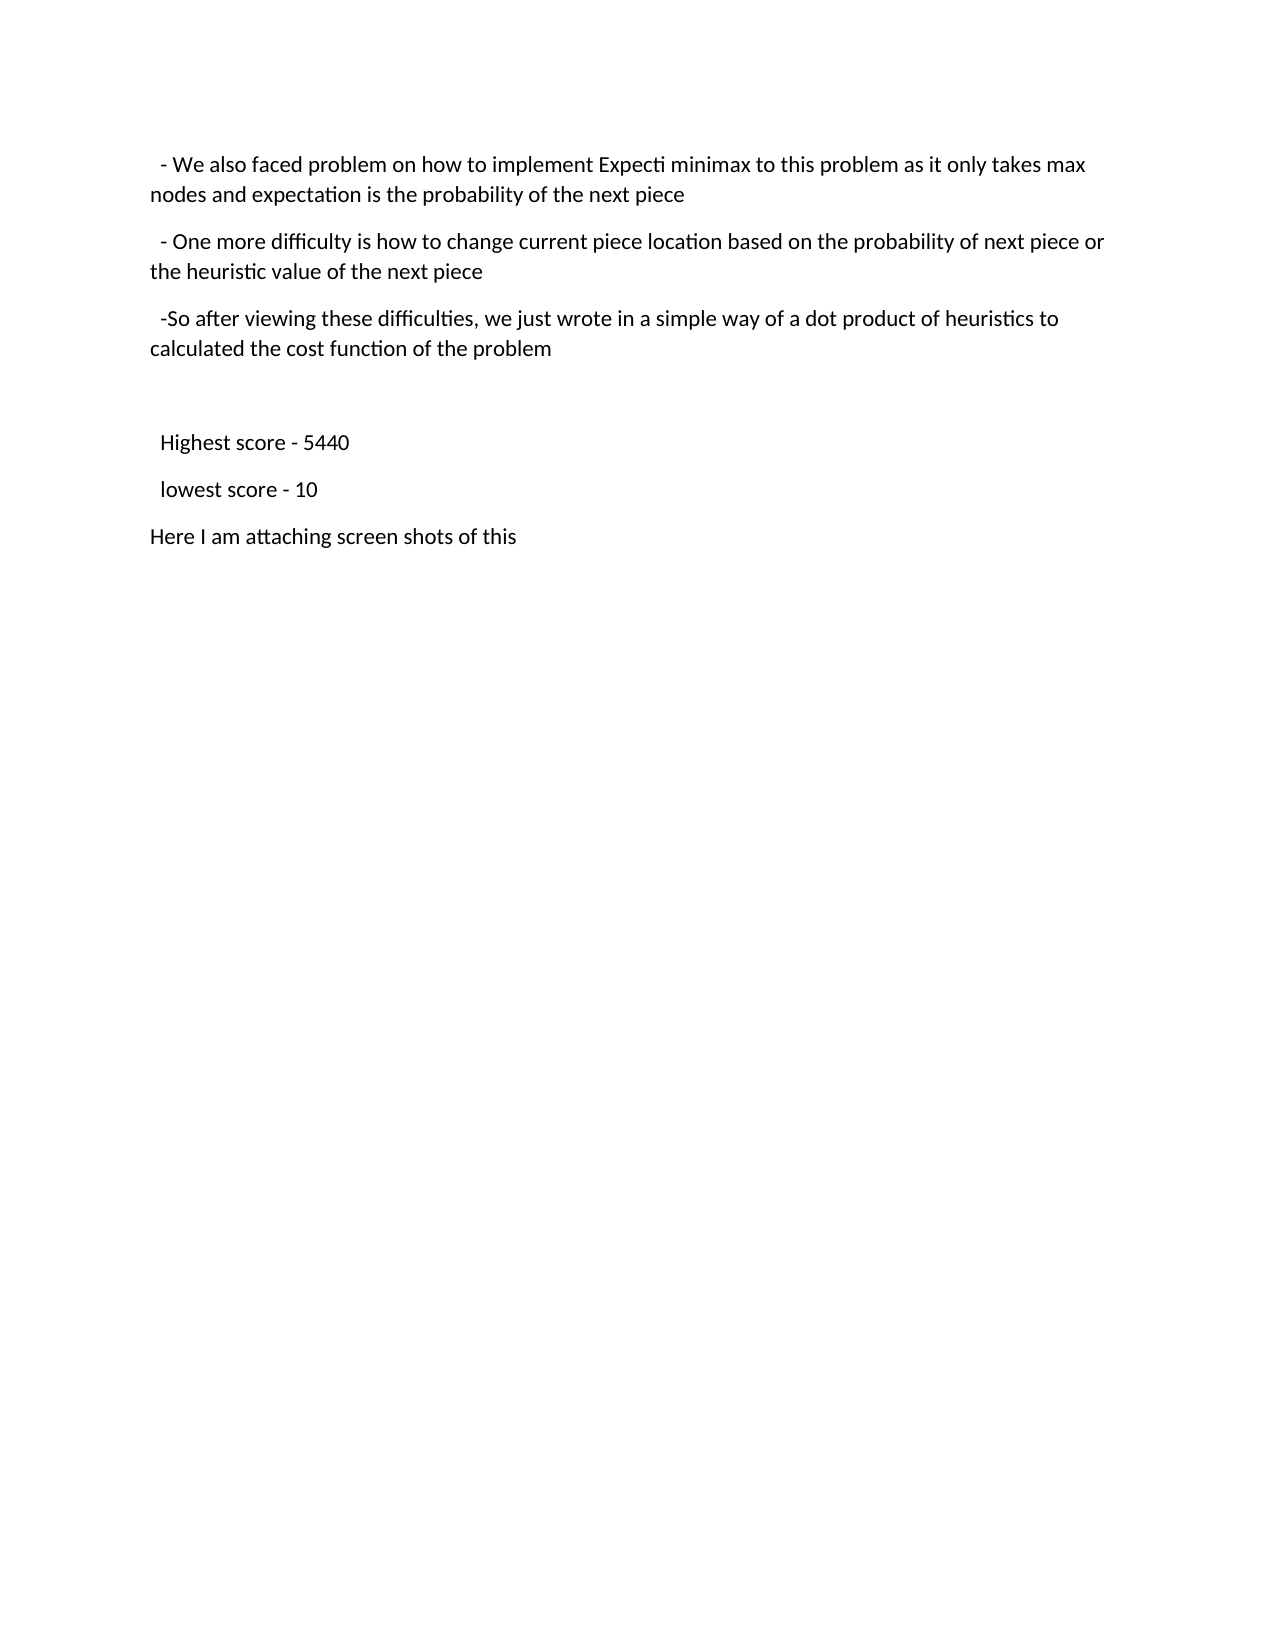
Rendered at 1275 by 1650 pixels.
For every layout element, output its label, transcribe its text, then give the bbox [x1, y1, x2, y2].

text lowest score - 10 [150, 475, 1125, 503]
text Highest score - 5440 [150, 428, 1125, 456]
text - We also faced problem on how to implement Expecti minimax to this problem as it only takes max nodes and expectation is the probability of the next piece [150, 150, 1125, 208]
text Here I am attaching screen shots of this [150, 522, 1125, 550]
text - One more difficulty is how to change current piece location based on the probability of next piece or the heuristic value of the next piece [150, 227, 1125, 285]
text -So after viewing these difficulties, we just wrote in a simple way of a dot product of heuristics to calculated the cost function of the problem [150, 304, 1125, 362]
